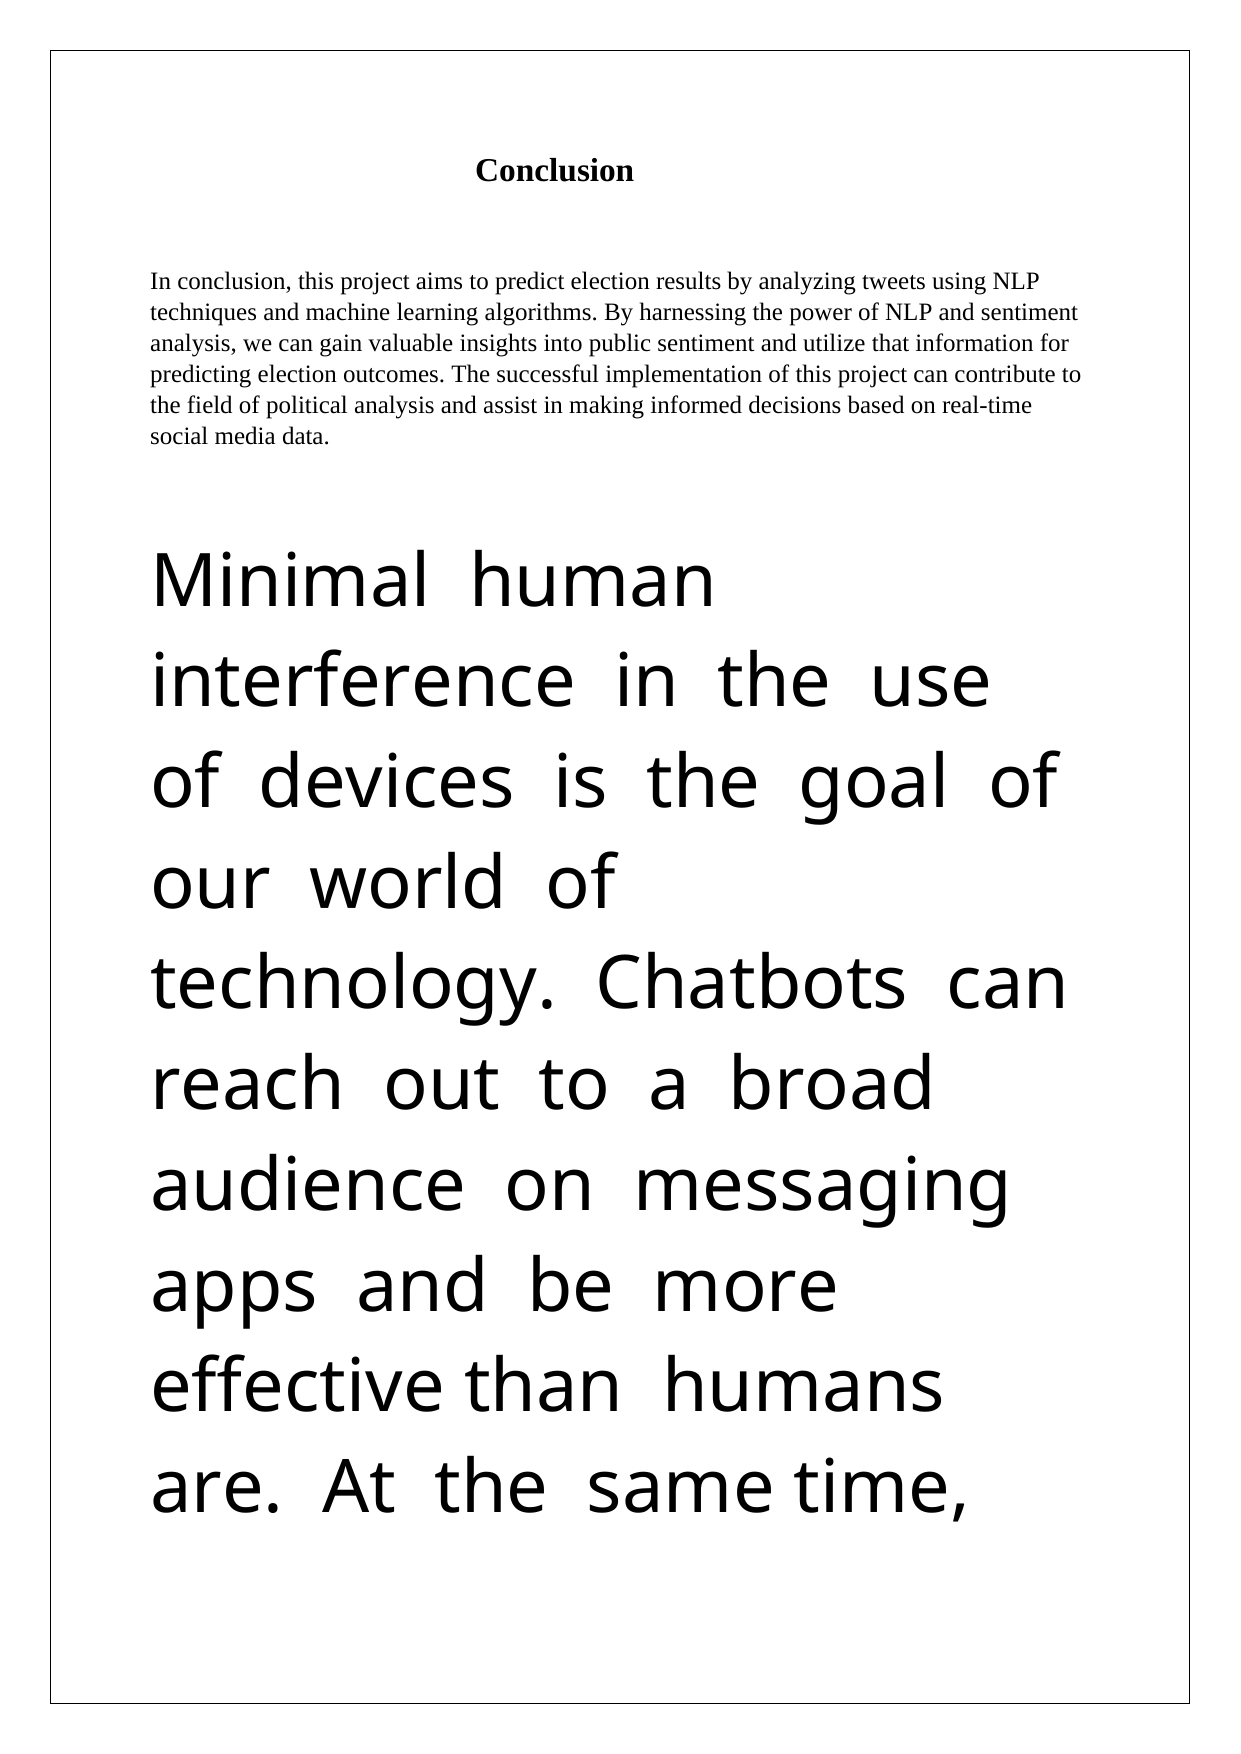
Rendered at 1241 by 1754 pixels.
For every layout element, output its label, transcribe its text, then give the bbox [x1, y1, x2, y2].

text Conclusion [150, 150, 1090, 188]
text In conclusion, this project aims to predict election results by analyzing tweets using NLP techniques and machine learning algorithms. By harnessing the power of NLP and sentiment analysis, we can gain valuable insights into public sentiment and utilize that information for predicting election outcomes. The successful implementation of this project can contribute to the field of political analysis and assist in making informed decisions based on real-time social media data. [150, 266, 1090, 450]
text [150, 1333, 1090, 1534]
text Minimal human interference in the use of devices is the goal of our world of [150, 527, 1090, 930]
text technology. Chatbots can reach out to a broad audience on messaging apps and be more [150, 930, 1090, 1333]
